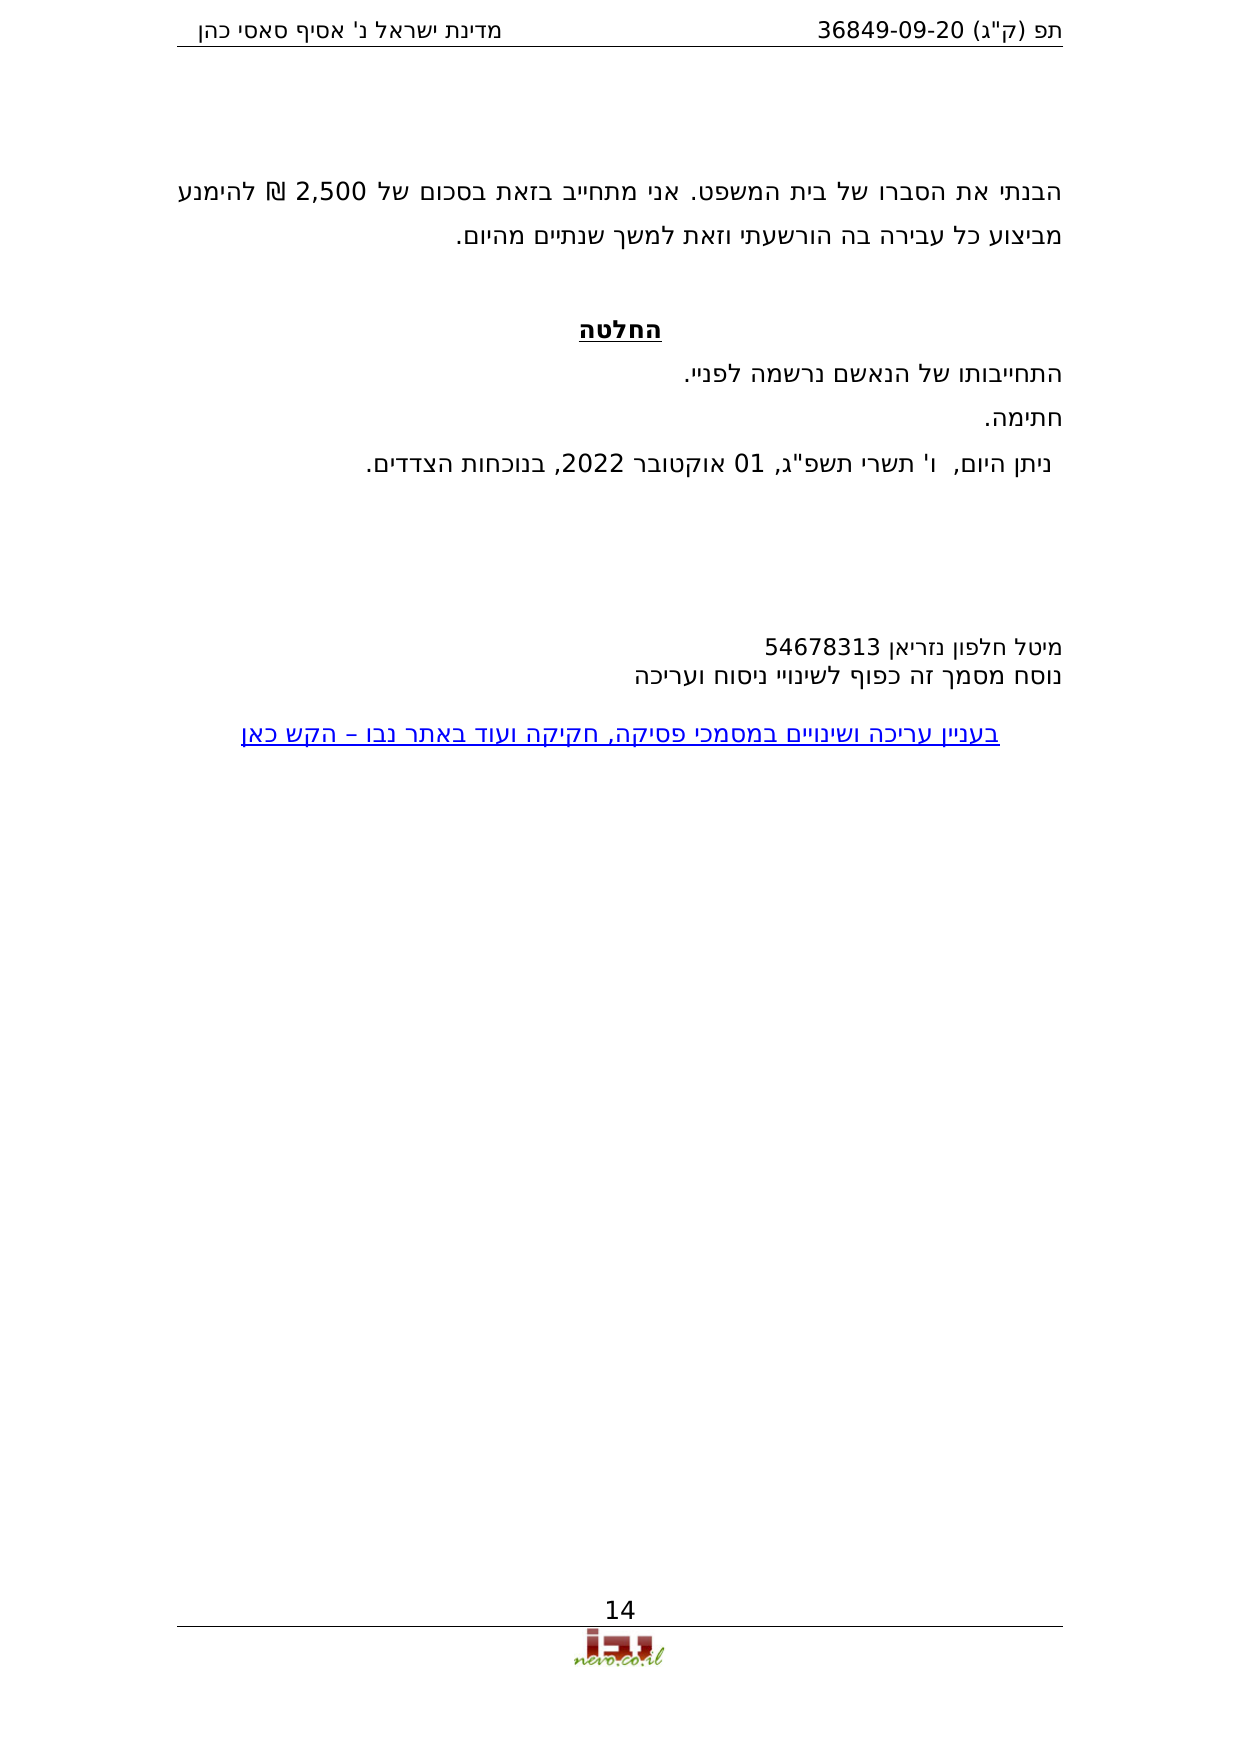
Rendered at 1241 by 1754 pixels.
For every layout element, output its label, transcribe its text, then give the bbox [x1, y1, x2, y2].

text הבנתי את הסברו של בית המשפט. אני מתחייב בזאת בסכום של 2,500 ₪ להימנע מביצוע כל עבירה בה הורשעתי וזאת למשך שנתיים מהיום. [177, 177, 1063, 250]
text התחייבותו של הנאשם נרשמה לפניי. [177, 359, 1063, 389]
text חתימה. [177, 403, 1063, 432]
text מיטל חלפון נזריאן 54678313 [177, 634, 1063, 661]
text נוסח מסמך זה כפוף לשינויי ניסוח ועריכה [177, 661, 1063, 690]
text החלטה [177, 316, 1063, 345]
text 54678313ניתן היום, ו' תשרי תשפ"ג, 01 אוקטובר 2022, בנוכחות הצדדים. [177, 449, 1063, 478]
picture [574, 1628, 666, 1667]
text בעניין עריכה ושינויים במסמכי פסיקה, חקיקה ועוד באתר נבו – הקש כאן [177, 719, 1063, 748]
